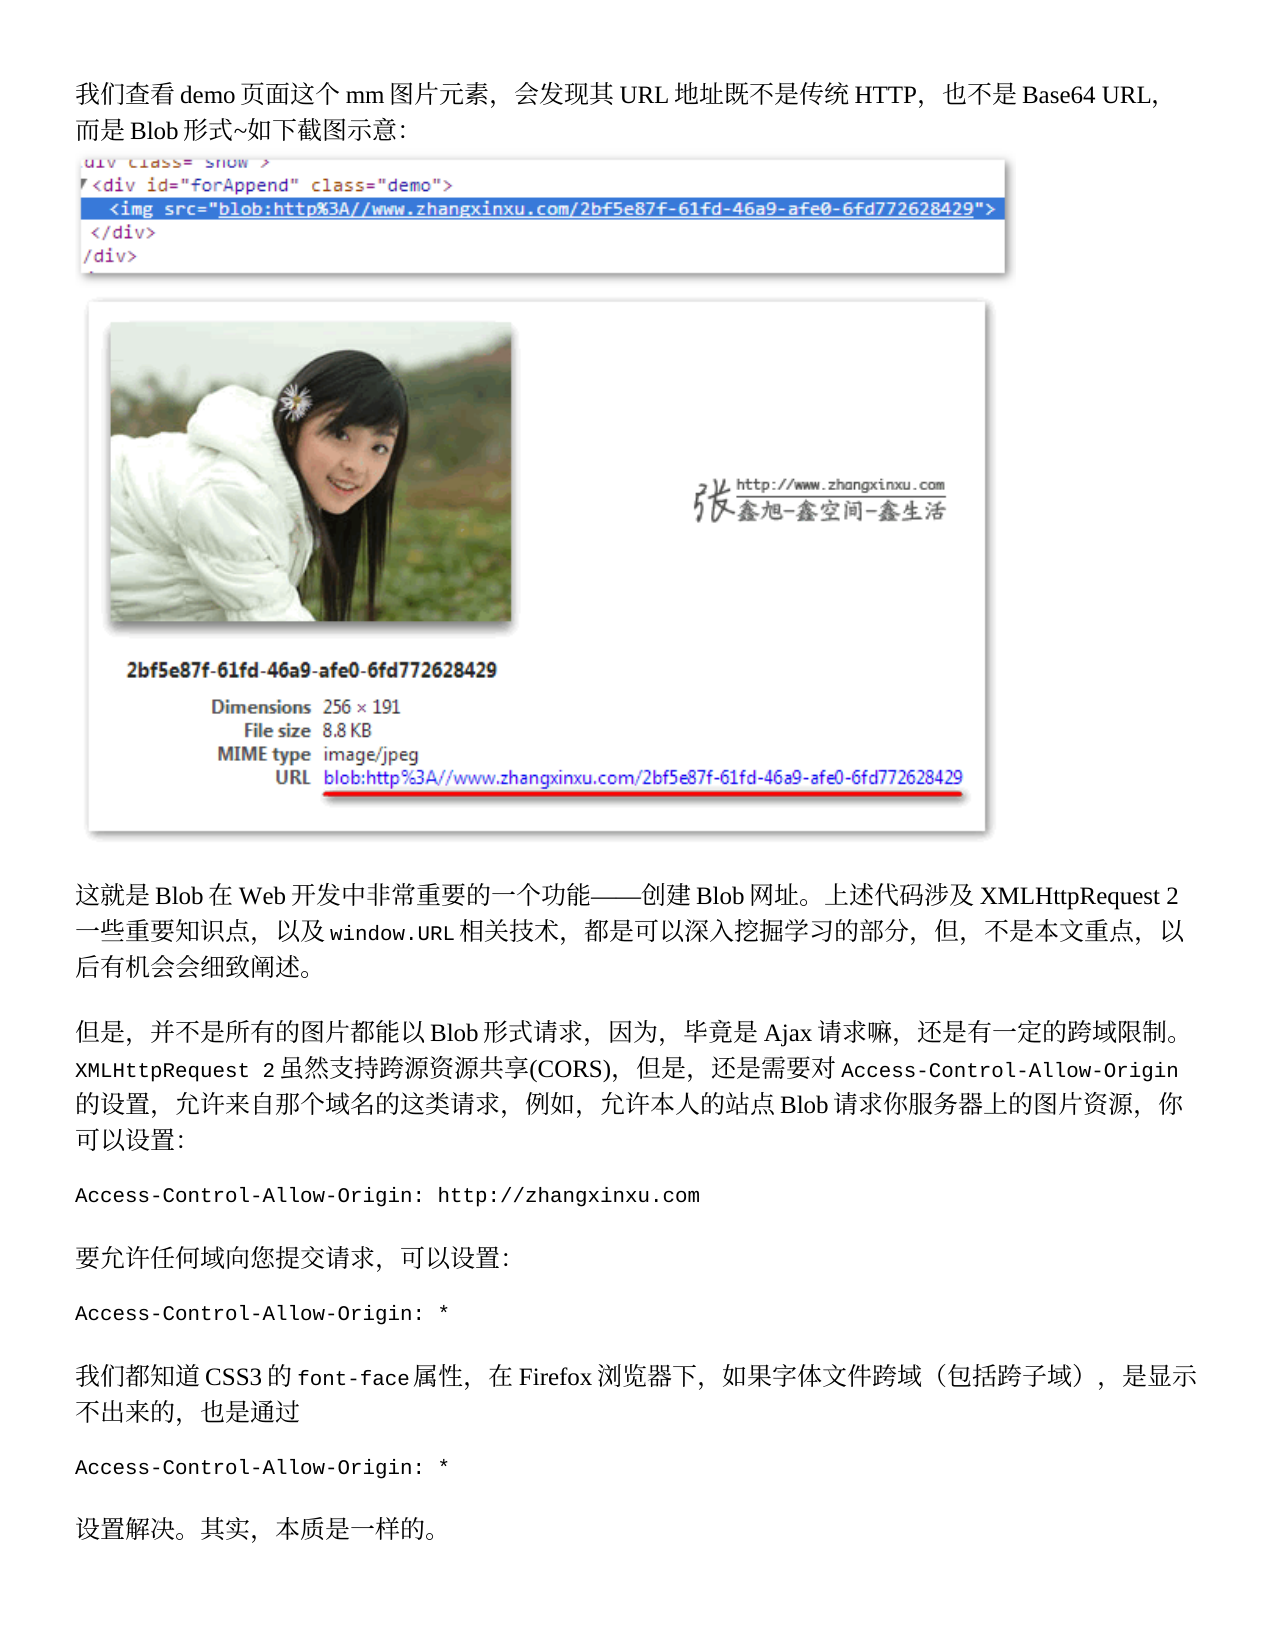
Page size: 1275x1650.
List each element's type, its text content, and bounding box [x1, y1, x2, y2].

text Access-Control-Allow-Origin: * [75, 1457, 1200, 1481]
text Access-Control-Allow-Origin: http://zhangxinxu.com [75, 1186, 1200, 1209]
text 设置解决。其实，本质是一样的。 [75, 1510, 1200, 1546]
text 这就是Blob在Web开发中非常重要的一个功能——创建Blob网址。上述代码涉及XMLHttpRequest 2一些重要知识点，以及window.URL相关技术，都是可以深入挖掘学习的部分，但，不是本文重点，以后有机会会细致阐述。 [75, 876, 1200, 983]
text Access-Control-Allow-Origin: * [75, 1303, 1200, 1327]
picture [75, 146, 1016, 847]
text 我们都知道CSS3的font-face属性，在Firefox浏览器下，如果字体文件跨域（包括跨子域），是显示不出来的，也是通过 [75, 1356, 1200, 1428]
text 但是，并不是所有的图片都能以Blob形式请求，因为，毕竟是Ajax请求嘛，还是有一定的跨域限制。XMLHttpRequest 2虽然支持跨源资源共享(CORS)，但是，还是需要对Access-Control-Allow-Origin的设置，允许来自那个域名的这类请求，例如，允许本人的站点Blob请求你服务器上的图片资源，你可以设置： [75, 1013, 1200, 1156]
text 要允许任何域向您提交请求，可以设置： [75, 1238, 1200, 1274]
